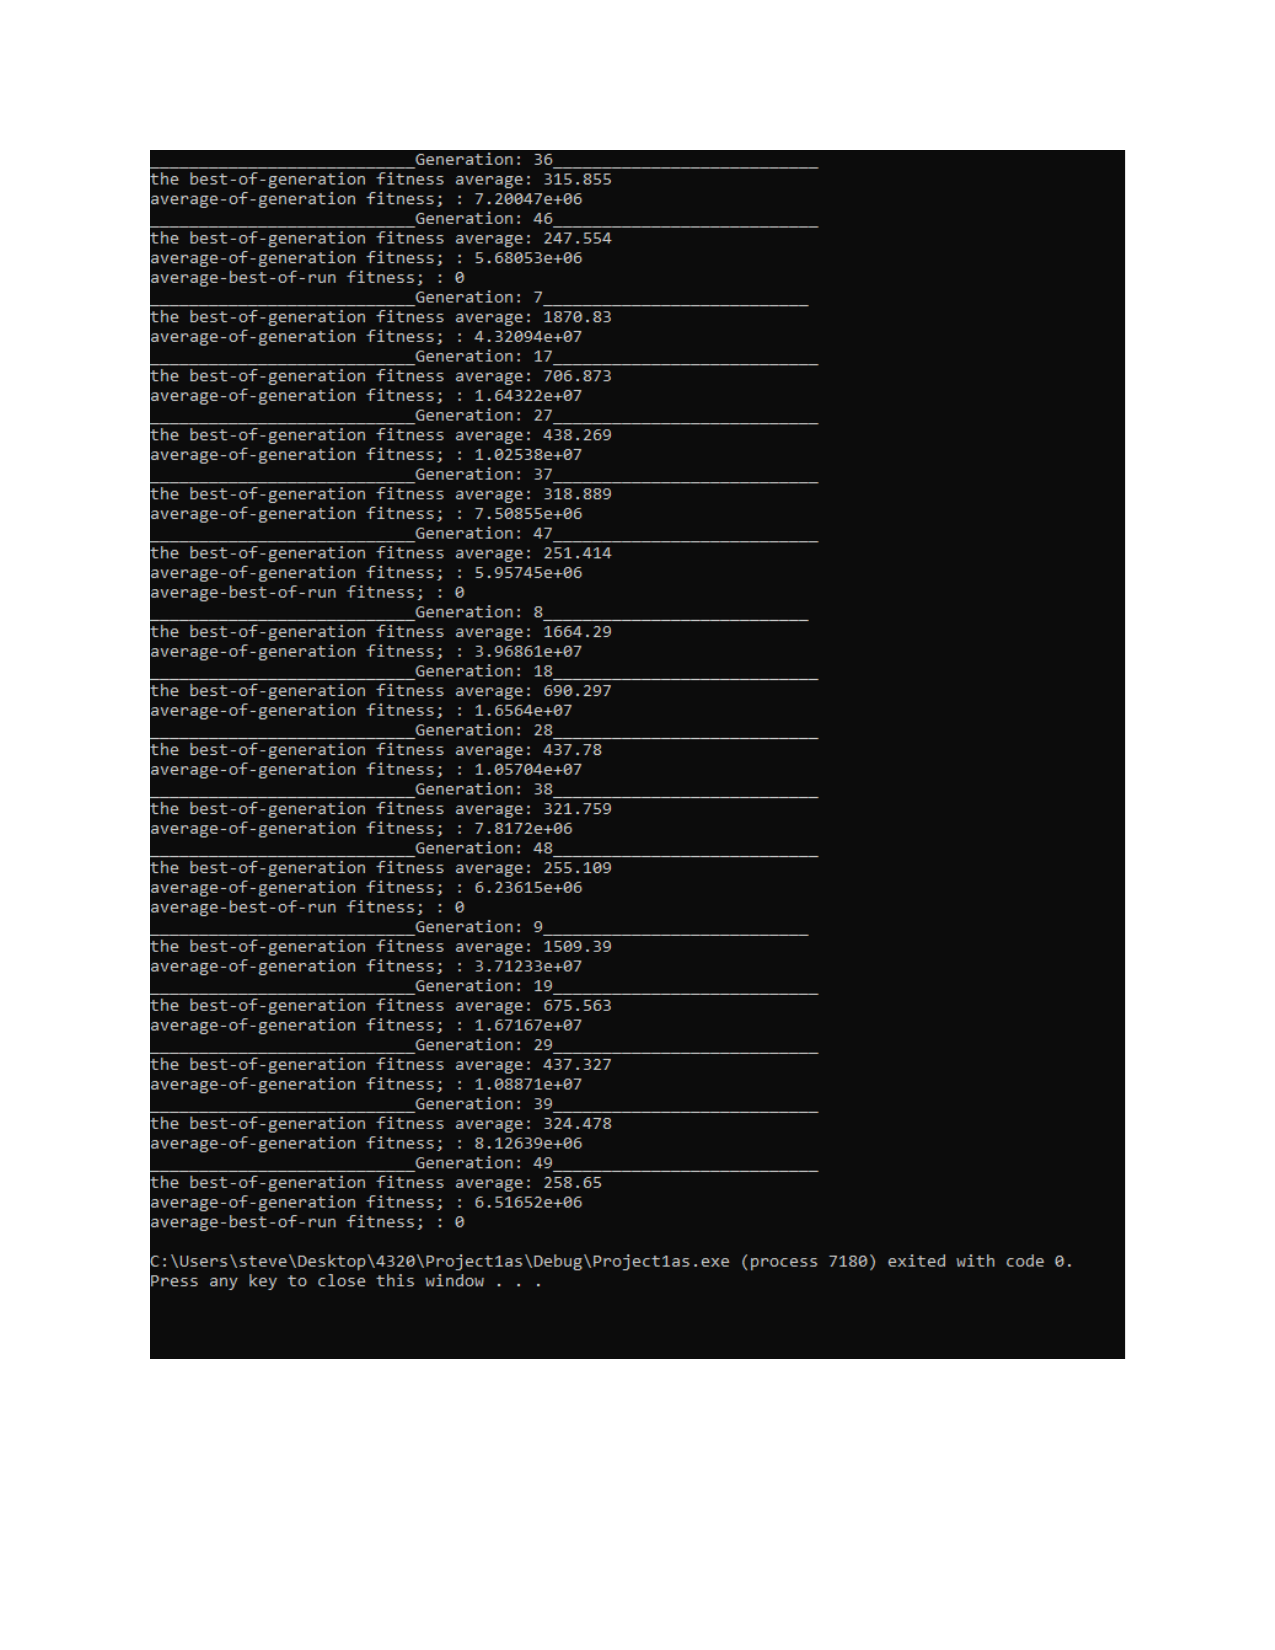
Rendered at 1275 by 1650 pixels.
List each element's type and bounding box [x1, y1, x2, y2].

picture [150, 150, 1125, 1359]
